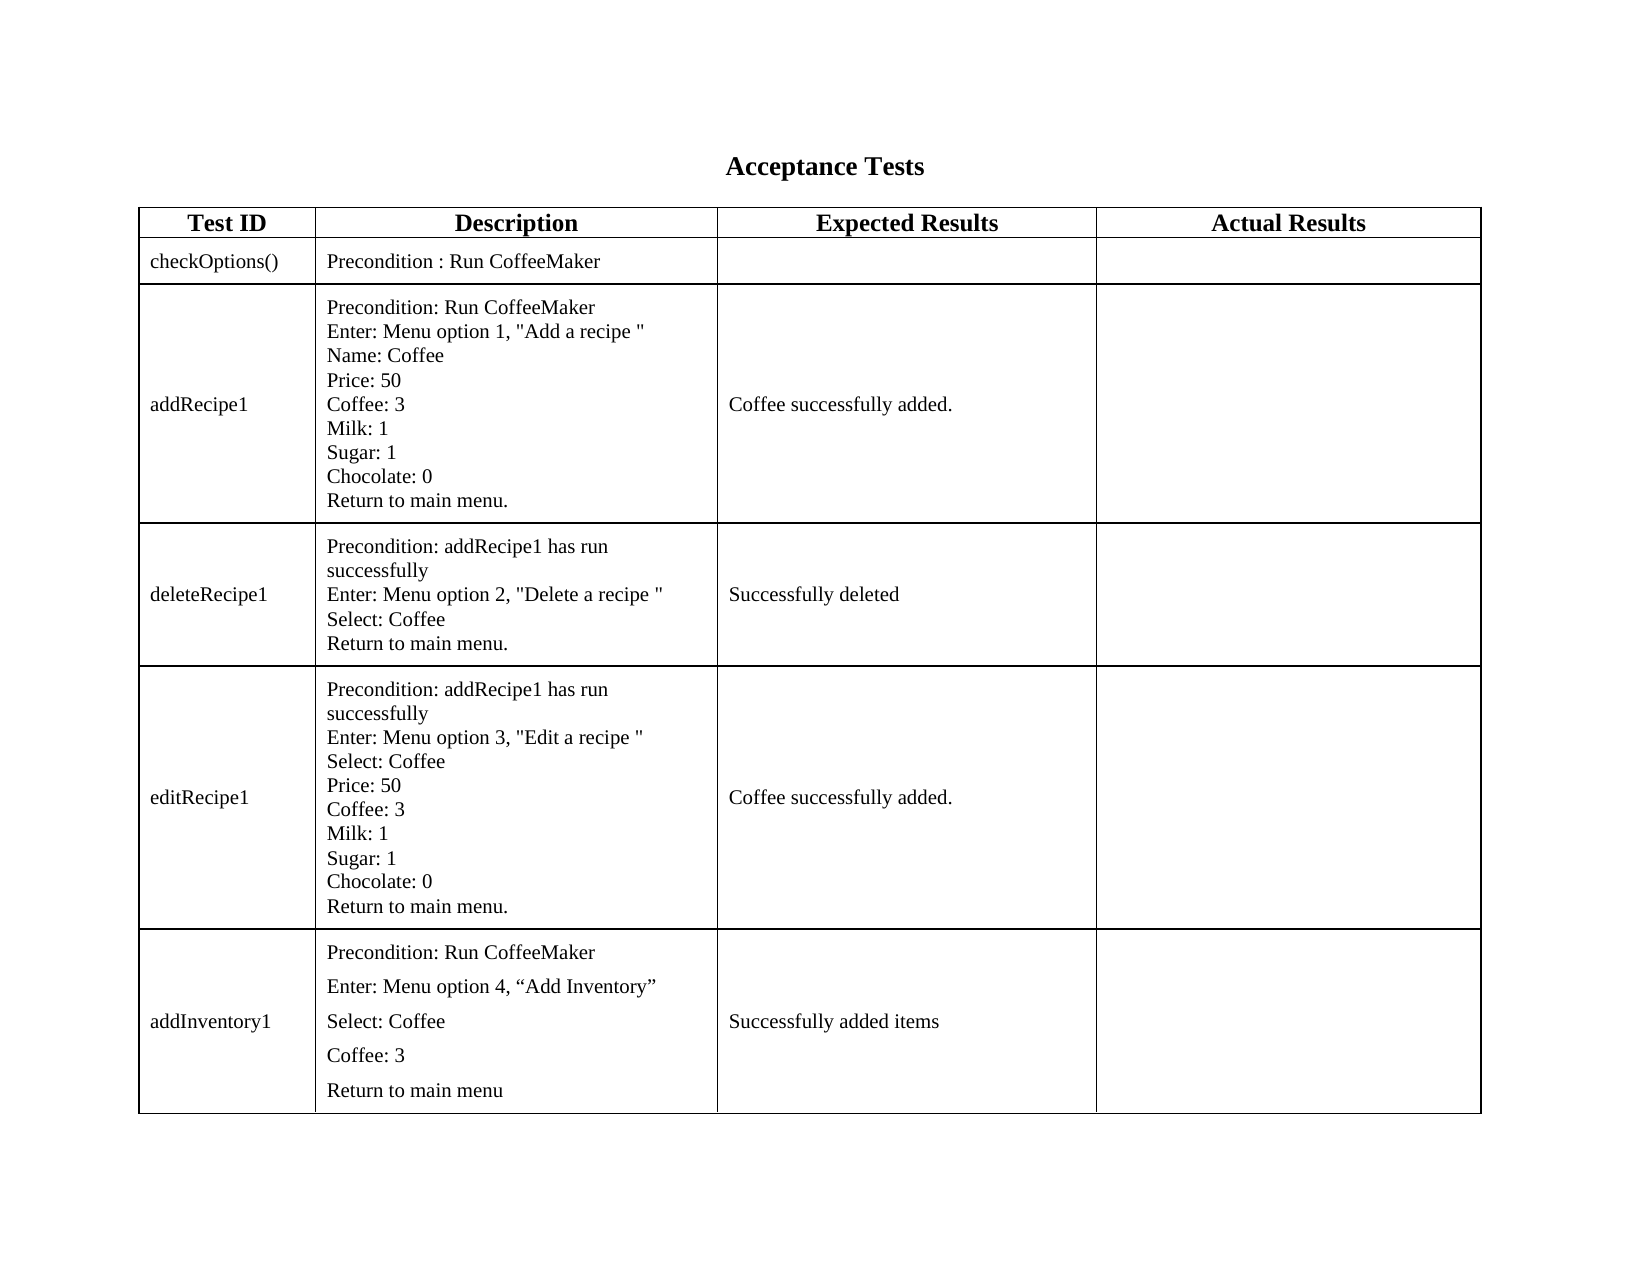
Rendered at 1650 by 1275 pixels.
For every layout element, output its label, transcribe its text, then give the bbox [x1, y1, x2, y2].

table_cell [1097, 238, 1480, 283]
table_cell Coffee successfully added. [718, 667, 1096, 928]
table_cell [718, 238, 1096, 283]
table_cell Precondition: addRecipe1 has run successfully Enter: Menu option 3, "Edit a recipe " Select: Coffee Price: 50 Coffee: 3 Milk: 1 Sugar: 1 Chocolate: 0 Return to main menu. [316, 667, 717, 928]
table_header Expected Results [718, 208, 1096, 237]
table_header Description [316, 208, 717, 237]
table_cell Precondition: Run CoffeeMaker Enter: Menu option 4, “Add Inventory” Select: Coffee Coffee: 3 Return to main menu [316, 930, 717, 1112]
table_cell [1097, 524, 1480, 665]
table_cell [1097, 667, 1480, 928]
table_cell addRecipe1 [140, 285, 315, 522]
table_cell checkOptions() [140, 238, 315, 283]
table_cell Precondition: addRecipe1 has run successfully Enter: Menu option 2, "Delete a recipe " Select: Coffee Return to main menu. [316, 524, 717, 665]
table_cell Successfully deleted [718, 524, 1096, 665]
text Acceptance Tests [150, 150, 1500, 181]
table_cell Precondition: Run CoffeeMaker Enter: Menu option 1, "Add a recipe " Name: Coffee Price: 50 Coffee: 3 Milk: 1 Sugar: 1 Chocolate: 0 Return to main menu. [316, 285, 717, 522]
table_cell Successfully added items [718, 930, 1096, 1112]
table_cell Coffee successfully added. [718, 285, 1096, 522]
table_header Test ID [140, 208, 315, 237]
table_cell addInventory1 [140, 930, 315, 1112]
table_cell [1097, 285, 1480, 522]
table_cell deleteRecipe1 [140, 524, 315, 665]
table_cell Precondition : Run CoffeeMaker [316, 238, 717, 283]
table_cell editRecipe1 [140, 667, 315, 928]
table_header Actual Results [1097, 208, 1480, 237]
table_cell [1097, 930, 1480, 1112]
